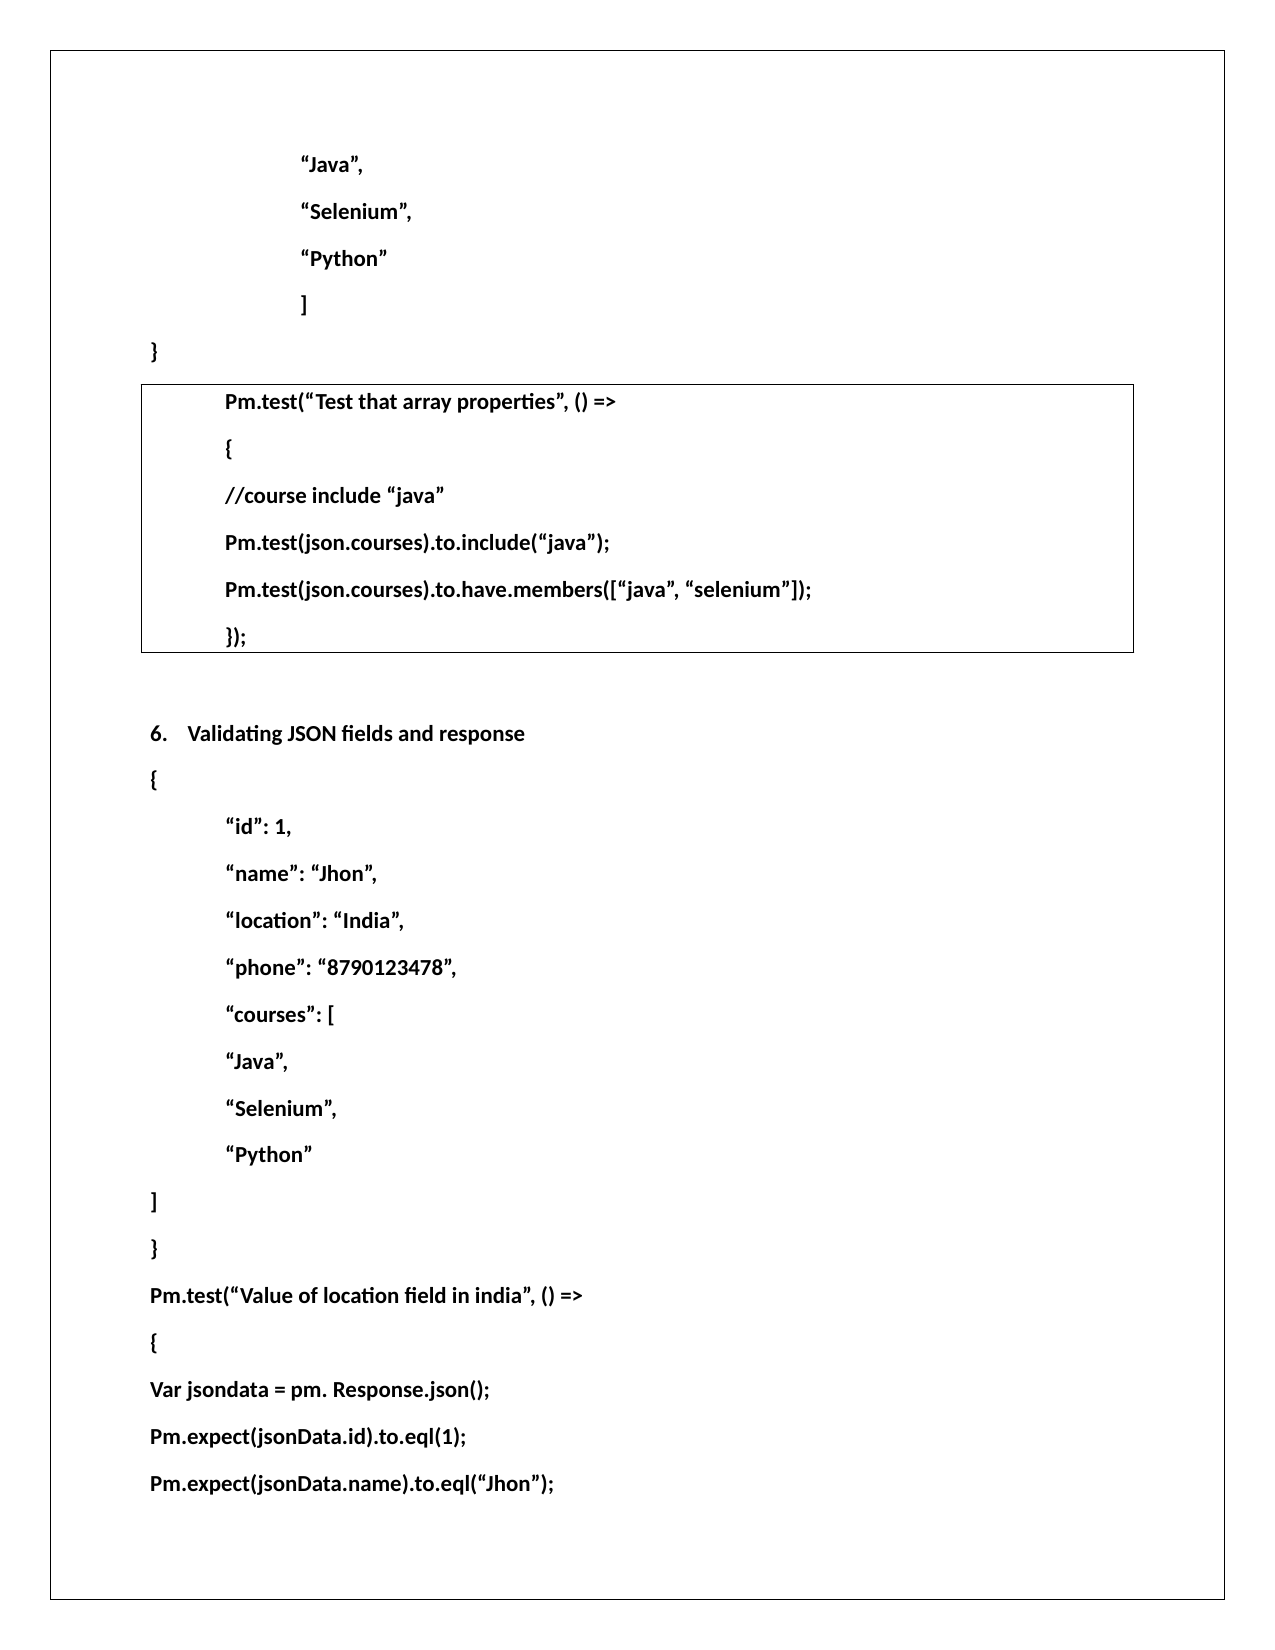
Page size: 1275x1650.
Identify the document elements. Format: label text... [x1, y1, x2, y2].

text “Selenium”, [225, 197, 1125, 225]
text Pm.test(“Value of location field in india”, () => [150, 1281, 1125, 1309]
text }); [142, 619, 1133, 652]
text “Java”, [150, 1047, 1125, 1075]
text Pm.expect(jsonData.id).to.eql(1); [150, 1422, 1125, 1450]
text Pm.test(json.courses).to.include(“java”); [142, 525, 1133, 556]
text Pm.test(“Test that array properties”, () => [142, 385, 1133, 416]
text { [142, 431, 1133, 462]
text “Selenium”, [150, 1094, 1125, 1122]
text ] [150, 1187, 1125, 1216]
text “Python” [225, 244, 1125, 272]
text { [150, 766, 1125, 794]
text “phone”: “8790123478”, [150, 953, 1125, 981]
text “courses”: [ [150, 1000, 1125, 1028]
list Validating JSON fields and response [150, 719, 1125, 747]
text “Java”, [225, 150, 1125, 178]
text “location”: “India”, [150, 906, 1125, 934]
text } [150, 1234, 1125, 1262]
text “id”: 1, [150, 812, 1125, 841]
text “Python” [150, 1141, 1125, 1169]
text Var jsondata = pm. Response.json(); [150, 1375, 1125, 1403]
text { [150, 1328, 1125, 1356]
text //course include “java” [142, 478, 1133, 509]
text ] [225, 291, 1125, 319]
text Pm.expect(jsonData.name).to.eql(“Jhon”); [150, 1469, 1125, 1497]
text } [150, 337, 1125, 366]
text “name”: “Jhon”, [150, 859, 1125, 887]
text Pm.test(json.courses).to.have.members([“java”, “selenium”]); [142, 572, 1133, 603]
